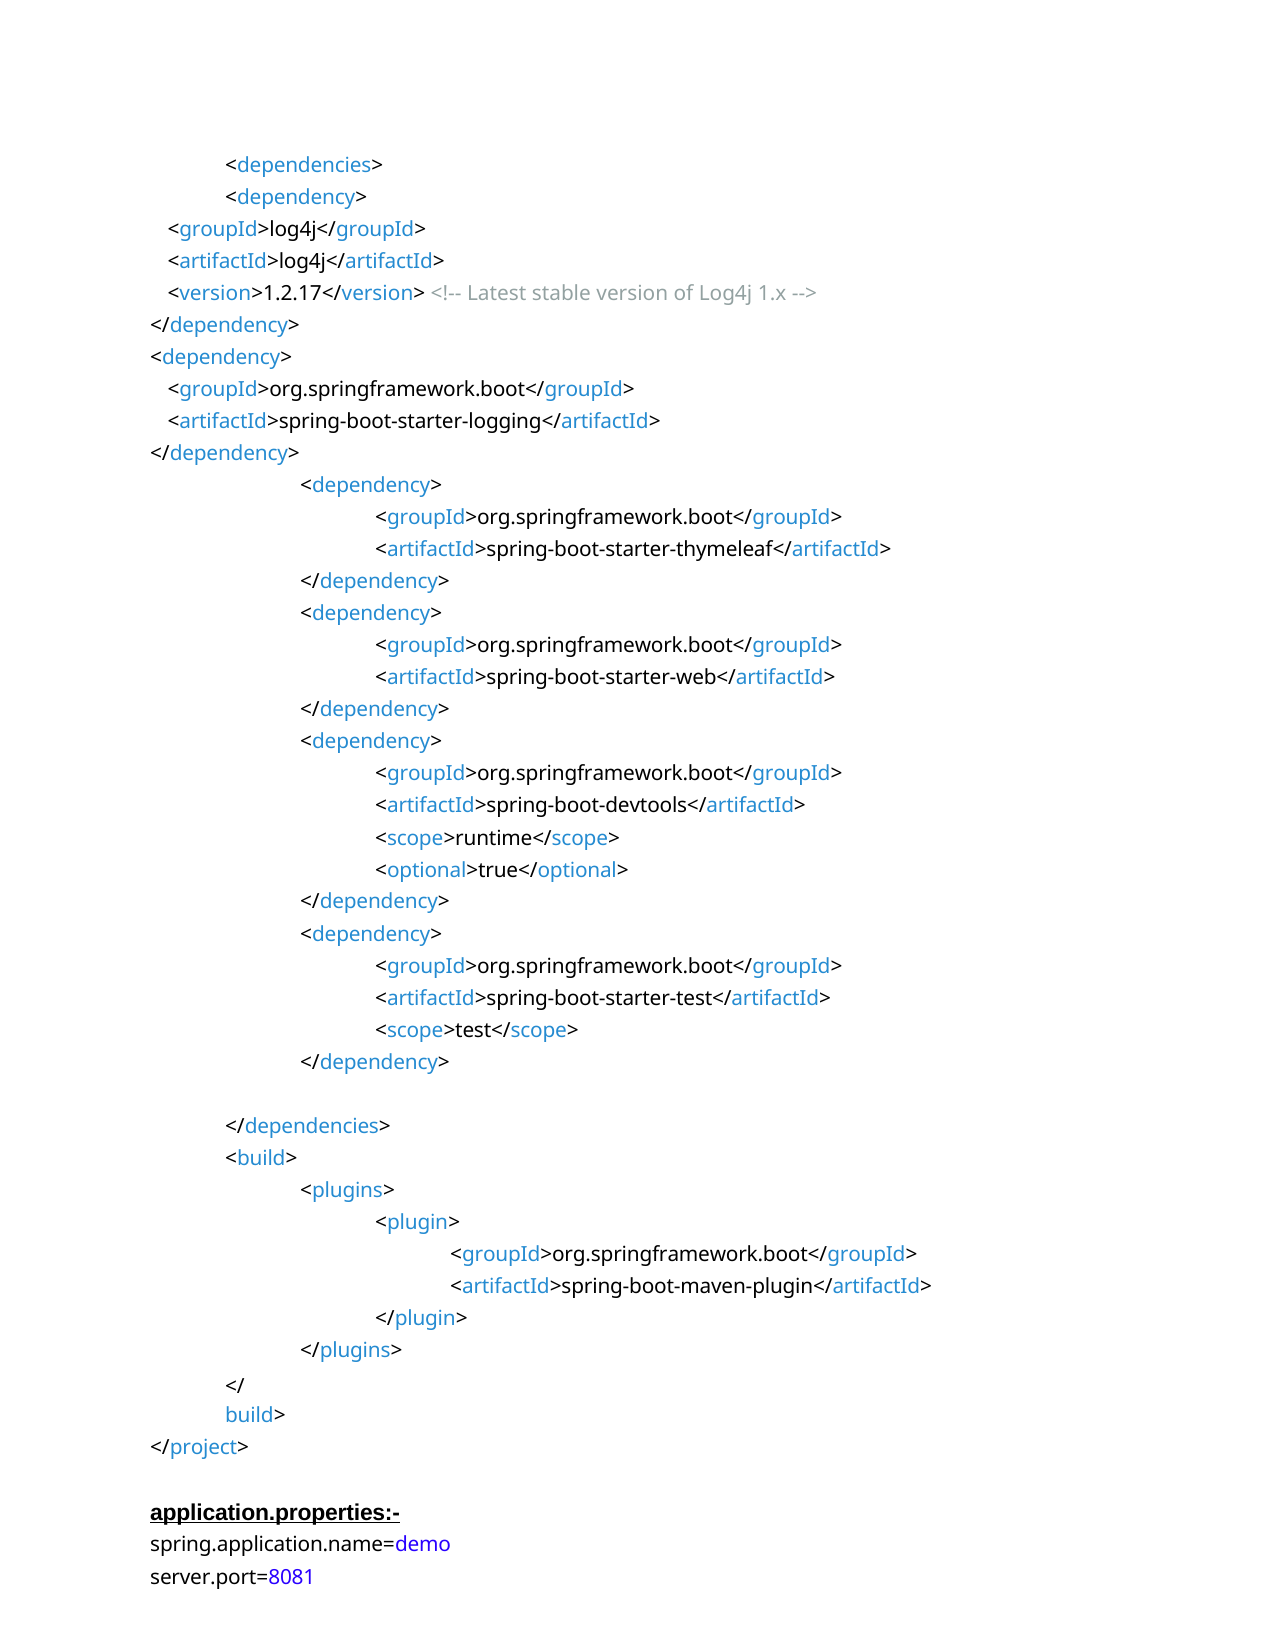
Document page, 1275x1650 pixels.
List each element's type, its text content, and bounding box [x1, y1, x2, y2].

text <artifactId>spring-boot-starter-web</artifactId> [375, 662, 1162, 691]
text </plugins> [300, 1335, 1162, 1363]
text <artifactId>spring-boot-devtools</artifactId> [375, 791, 1162, 819]
text </build> [225, 1372, 299, 1428]
text <groupId>org.springframework.boot</groupId> [167, 374, 1162, 403]
text <dependency> [300, 919, 1162, 947]
text <build> [225, 1143, 1162, 1171]
text <scope>test</scope> [375, 1015, 1162, 1043]
text </dependency> [300, 887, 1162, 915]
text <version>1.2.17</version> <!-- Latest stable version of Log4j 1.x --> [167, 278, 1162, 307]
text <artifactId>spring-boot-starter-test</artifactId> [375, 983, 1162, 1011]
text </dependency> [150, 438, 1162, 467]
text </project> [150, 1432, 299, 1461]
text </dependency> [150, 310, 1162, 338]
text <artifactId>spring-boot-maven-plugin</artifactId> [450, 1271, 1162, 1299]
text <groupId>org.springframework.boot</groupId> [375, 502, 1162, 531]
text </dependency> [300, 566, 1162, 595]
text <scope>runtime</scope> [375, 823, 1162, 851]
text <groupId>org.springframework.boot</groupId> [375, 951, 1162, 979]
text <groupId>org.springframework.boot</groupId> [450, 1239, 1162, 1267]
text </dependency> [300, 694, 1162, 723]
text <dependencies> [225, 150, 1162, 178]
text <dependency> [300, 470, 1162, 499]
text <groupId>org.springframework.boot</groupId> [375, 630, 1162, 659]
text <optional>true</optional> [375, 855, 1162, 883]
text </plugin> [375, 1303, 1162, 1332]
text application.properties:- spring.application.name=demo server.port=8081 [150, 1499, 462, 1591]
text <artifactId>spring-boot-starter-thymeleaf</artifactId> [375, 534, 1162, 563]
text <dependency> [300, 727, 1162, 755]
text <dependency> [300, 598, 1162, 627]
text <plugins> [300, 1175, 1162, 1203]
text <dependency> [150, 342, 1162, 371]
text <groupId>log4j</groupId> [167, 214, 1162, 242]
text <groupId>org.springframework.boot</groupId> [375, 758, 1162, 787]
text </dependencies> [225, 1111, 1162, 1139]
text <dependency> [225, 182, 1162, 210]
text <artifactId>log4j</artifactId> [167, 246, 1162, 274]
text <plugin> [375, 1207, 1162, 1235]
text </dependency> [300, 1047, 1162, 1075]
text <artifactId>spring-boot-starter-logging</artifactId> [167, 406, 1162, 435]
